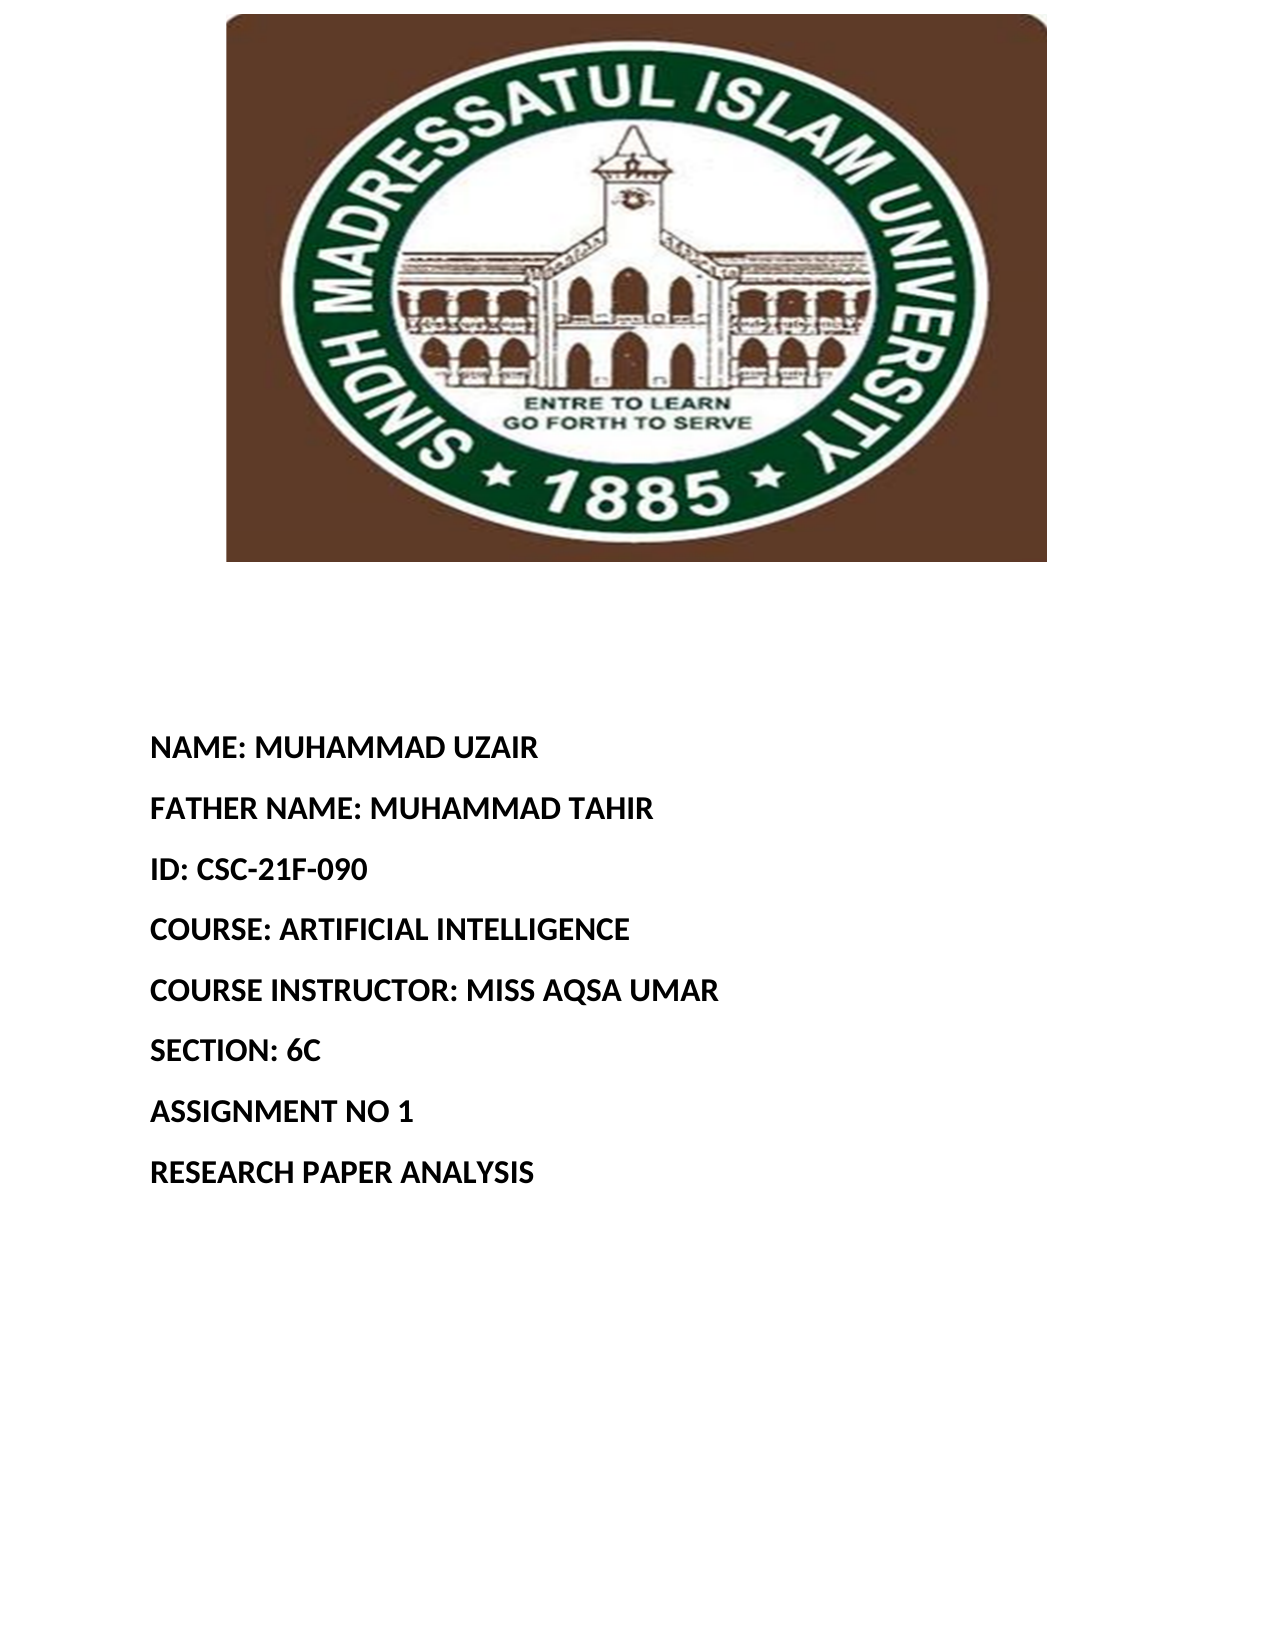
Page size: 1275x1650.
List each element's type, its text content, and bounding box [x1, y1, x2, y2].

text COURSE: ARTIFICIAL INTELLIGENCE [150, 908, 1125, 949]
text ID: CSC-21F-090 [150, 847, 1125, 888]
picture [225, 14, 1046, 561]
text SECTION: 6C [150, 1029, 1125, 1070]
text FATHER NAME: MUHAMMAD TAHIR [150, 787, 1125, 828]
text RESEARCH PAPER ANALYSIS [150, 1151, 1125, 1191]
text ASSIGNMENT NO 1 [150, 1090, 1125, 1131]
text COURSE INSTRUCTOR: MISS AQSA UMAR [150, 969, 1125, 1009]
text NAME: MUHAMMAD UZAIR [150, 726, 1125, 767]
